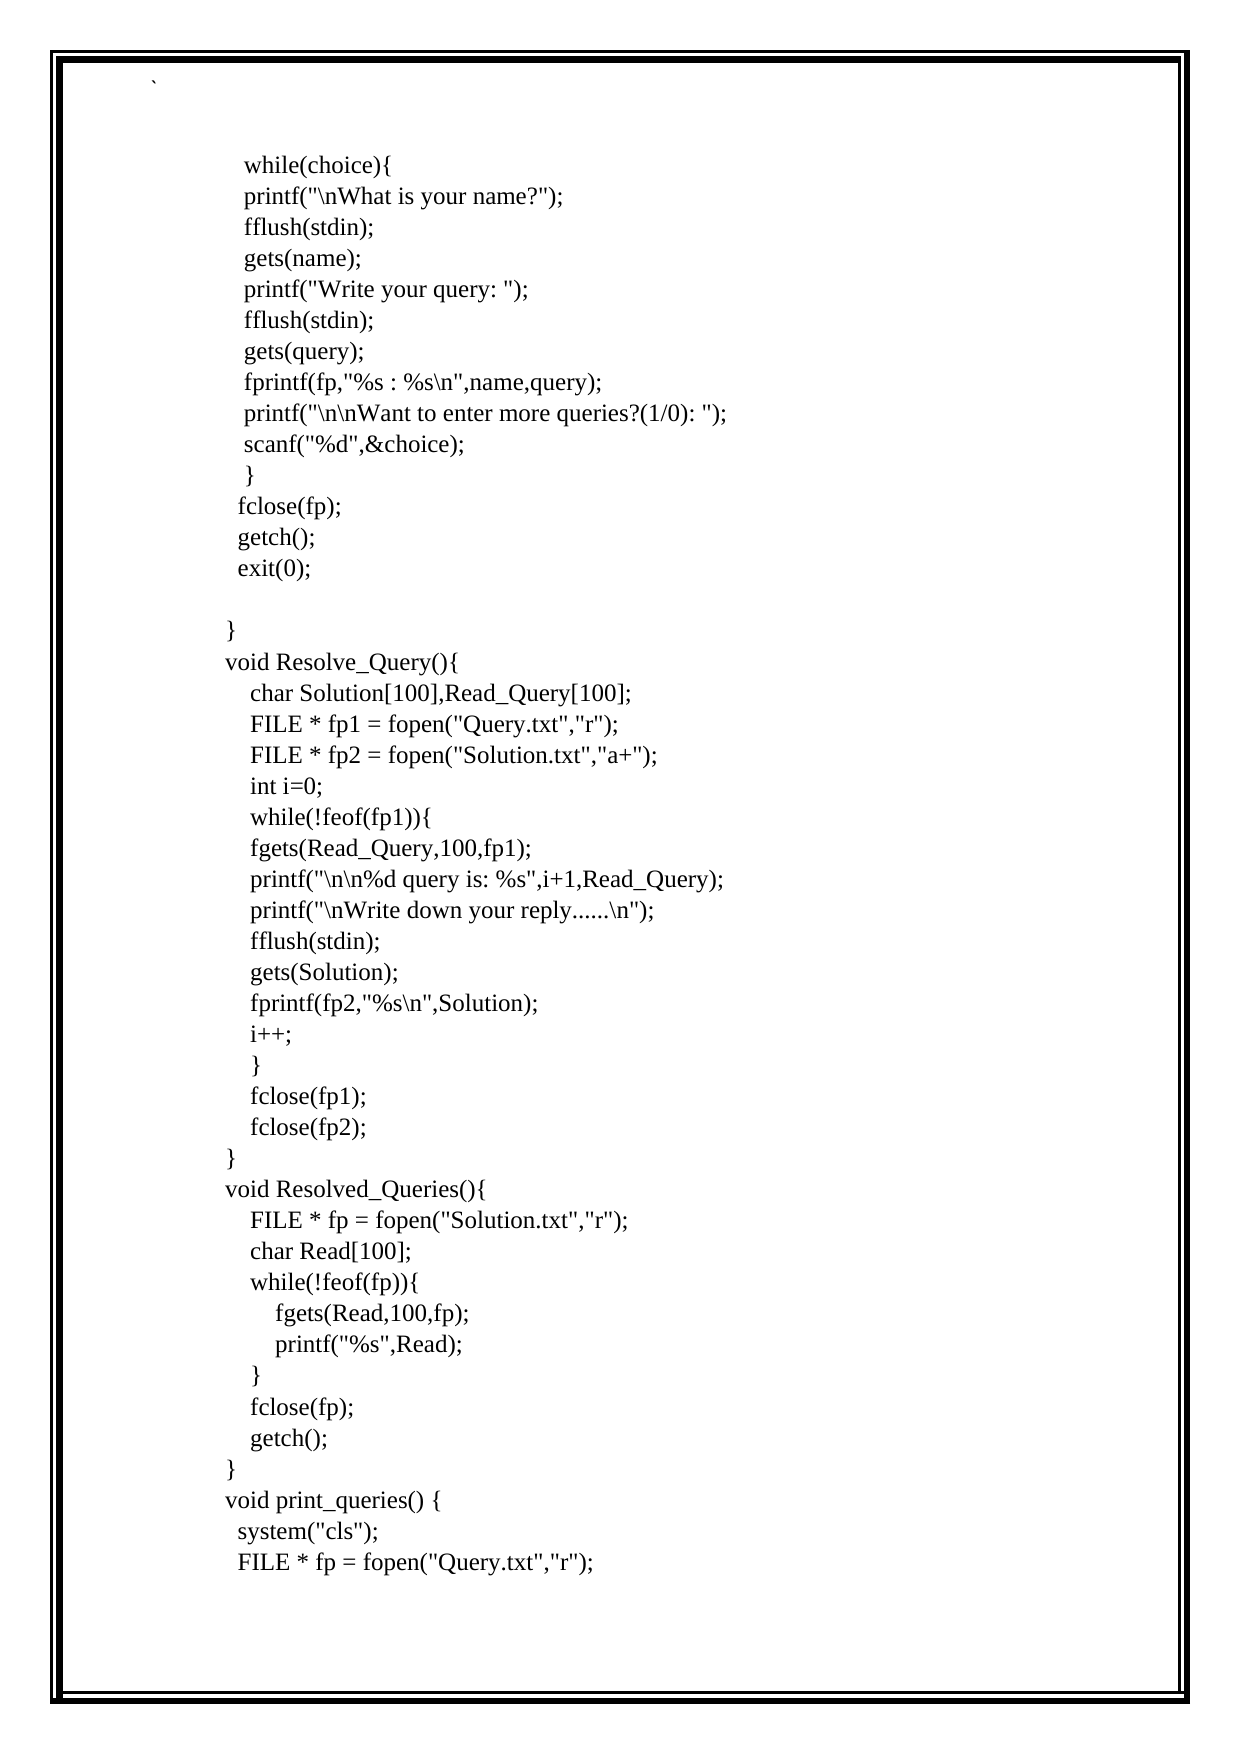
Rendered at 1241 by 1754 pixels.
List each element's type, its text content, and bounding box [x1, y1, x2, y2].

list fflush(stdin); [225, 926, 1090, 955]
list system("cls"); [225, 1516, 1090, 1544]
list gets(Solution); [225, 957, 1090, 986]
list void Resolve_Query(){ [225, 647, 1090, 675]
list printf("\nWrite down your reply......\n"); [225, 895, 1090, 924]
list fprintf(fp2,"%s\n",Solution); [225, 988, 1090, 1017]
list gets(query); [225, 336, 1090, 365]
list fclose(fp1); [225, 1081, 1090, 1110]
list FILE * fp2 = fopen("Solution.txt","a+"); [225, 740, 1090, 768]
list char Read[100]; [225, 1236, 1090, 1265]
list fclose(fp); [225, 491, 1090, 520]
list FILE * fp = fopen("Solution.txt","r"); [225, 1205, 1090, 1234]
list fflush(stdin); [225, 305, 1090, 334]
list void Resolved_Queries(){ [225, 1174, 1090, 1203]
list gets(name); [225, 243, 1090, 272]
list fgets(Read,100,fp); [225, 1298, 1090, 1327]
list while(choice){ [225, 150, 1090, 179]
list FILE * fp1 = fopen("Query.txt","r"); [225, 709, 1090, 737]
list scanf("%d",&choice); [225, 429, 1090, 458]
list i++; [225, 1019, 1090, 1048]
list char Solution[100],Read_Query[100]; [225, 678, 1090, 706]
list fclose(fp); [225, 1392, 1090, 1420]
list fclose(fp2); [225, 1112, 1090, 1141]
list exit(0); [225, 553, 1090, 582]
list fprintf(fp,"%s : %s\n",name,query); [225, 367, 1090, 396]
list getch(); [225, 522, 1090, 551]
list int i=0; [225, 771, 1090, 799]
list } [225, 1143, 1090, 1172]
list } [225, 1454, 1090, 1482]
list } [225, 1361, 1090, 1389]
list } [225, 1050, 1090, 1079]
list fflush(stdin); [225, 212, 1090, 241]
list FILE * fp = fopen("Query.txt","r"); [225, 1547, 1090, 1576]
list printf("\n\nWant to enter more queries?(1/0): "); [225, 398, 1090, 427]
list getch(); [225, 1423, 1090, 1451]
list printf("\nWhat is your name?"); [225, 181, 1090, 210]
list printf("\n\n%d query is: %s",i+1,Read_Query); [225, 864, 1090, 893]
list void print_queries() { [225, 1485, 1090, 1513]
list printf("%s",Read); [225, 1329, 1090, 1358]
list fgets(Read_Query,100,fp1); [225, 833, 1090, 862]
list while(!feof(fp1)){ [225, 802, 1090, 831]
list while(!feof(fp)){ [225, 1267, 1090, 1296]
list printf("Write your query: "); [225, 274, 1090, 303]
list } [225, 460, 1090, 489]
list } [225, 616, 1090, 644]
